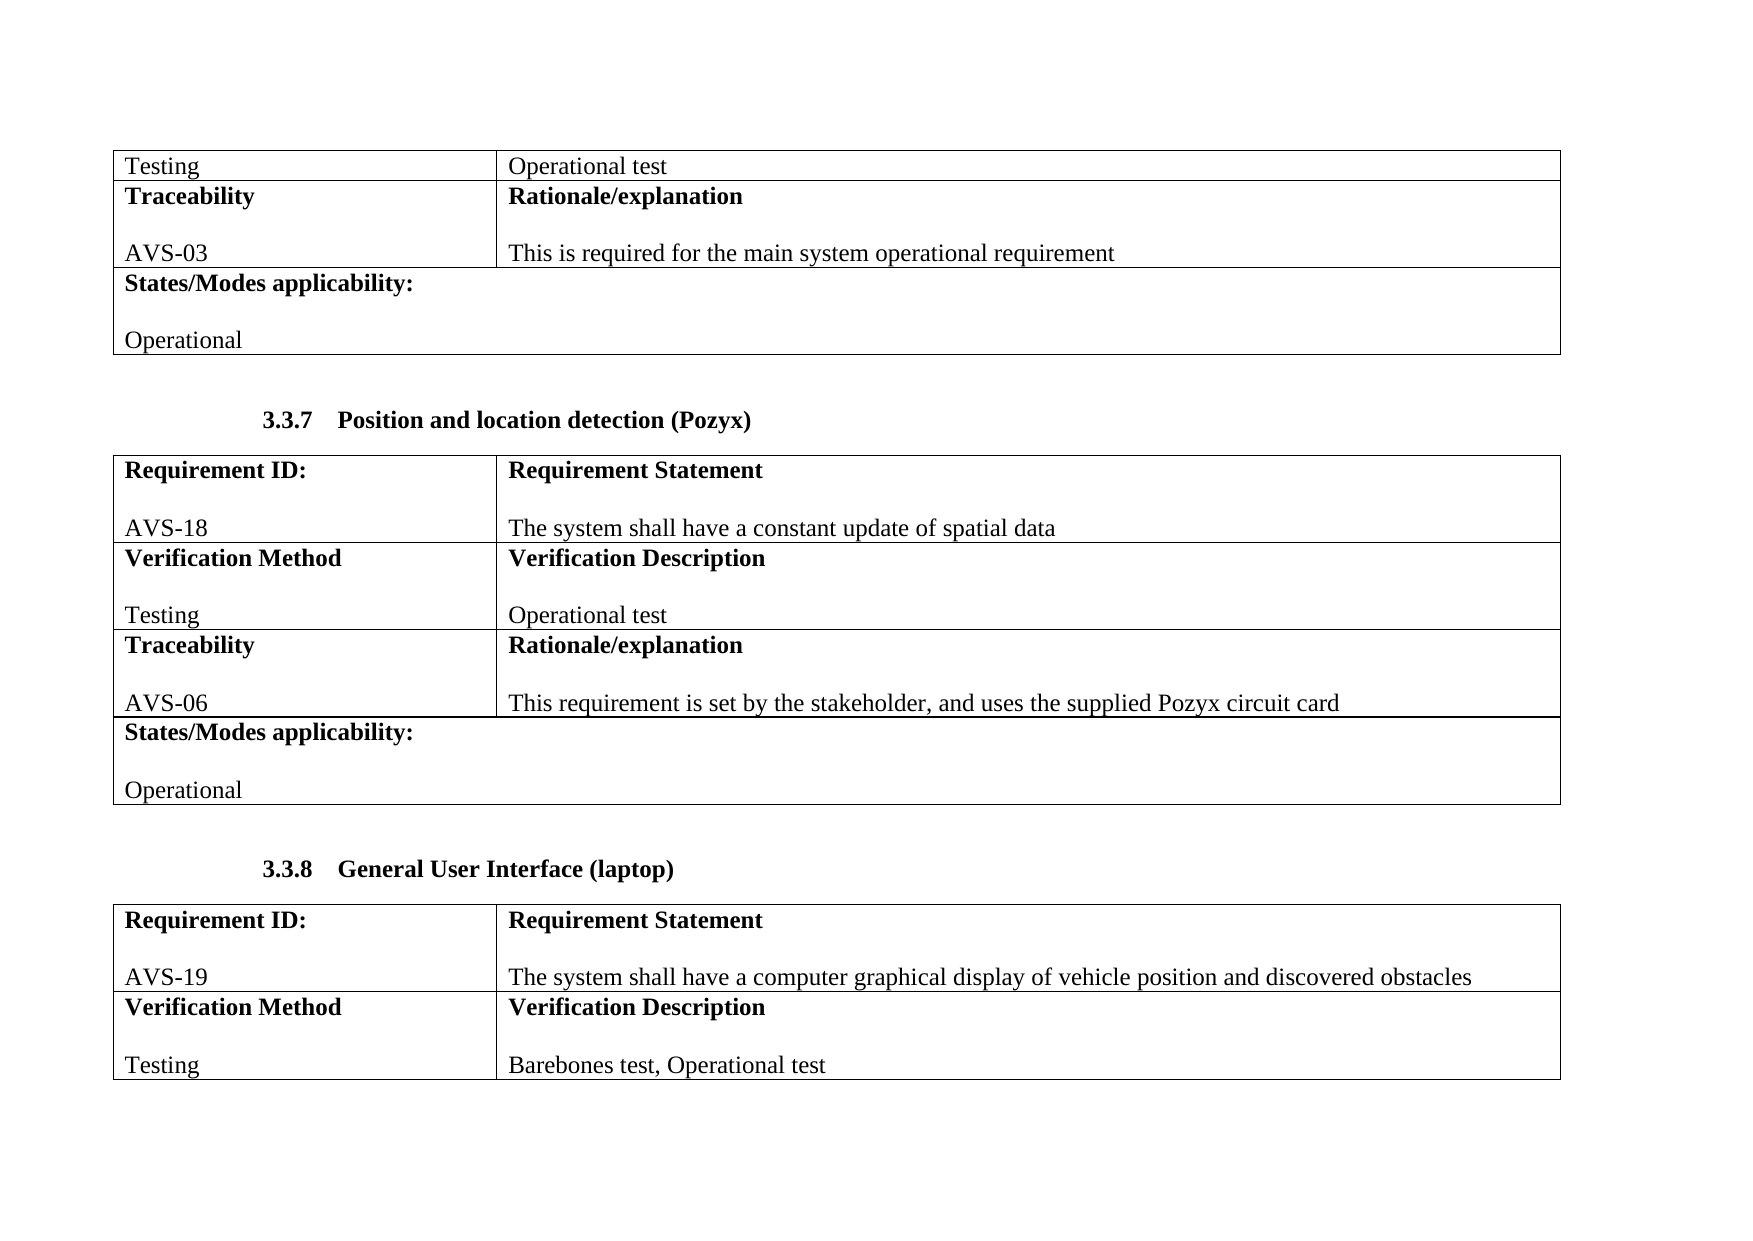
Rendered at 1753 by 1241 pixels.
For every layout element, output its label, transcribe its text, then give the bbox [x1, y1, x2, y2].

table_header Requirement Statement The system shall have a computer graphical display of vehicle position and discovered obstacles [497, 905, 1560, 991]
table_cell States/Modes applicability: Operational [114, 718, 1560, 804]
table_cell Verification Method Testing [114, 992, 496, 1078]
table_cell Traceability AVS-06 [114, 630, 496, 716]
table_cell Verification Description Operational test [497, 543, 1560, 629]
table_cell States/Modes applicability: Operational [114, 268, 1560, 354]
text 3.3.8 General User Interface (laptop) [262, 854, 1639, 883]
table_header Requirement Statement The system shall have a constant update of spatial data [497, 456, 1560, 542]
table_cell Verification Description Barebones test, Operational test [497, 992, 1560, 1078]
table_cell Rationale/explanation This requirement is set by the stakeholder, and uses the supplied Pozyx circuit card [497, 630, 1560, 716]
text 3.3.7 Position and location detection (Pozyx) [262, 405, 1639, 434]
table_header Requirement ID: AVS-18 [114, 456, 496, 542]
table_cell Verification Method Testing [114, 543, 496, 629]
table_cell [114, 151, 496, 180]
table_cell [497, 151, 1560, 180]
table_cell Rationale/explanation This is required for the main system operational requirement [497, 181, 1560, 267]
table_header Requirement ID: AVS-19 [114, 905, 496, 991]
table_cell Traceability AVS-03 [114, 181, 496, 267]
